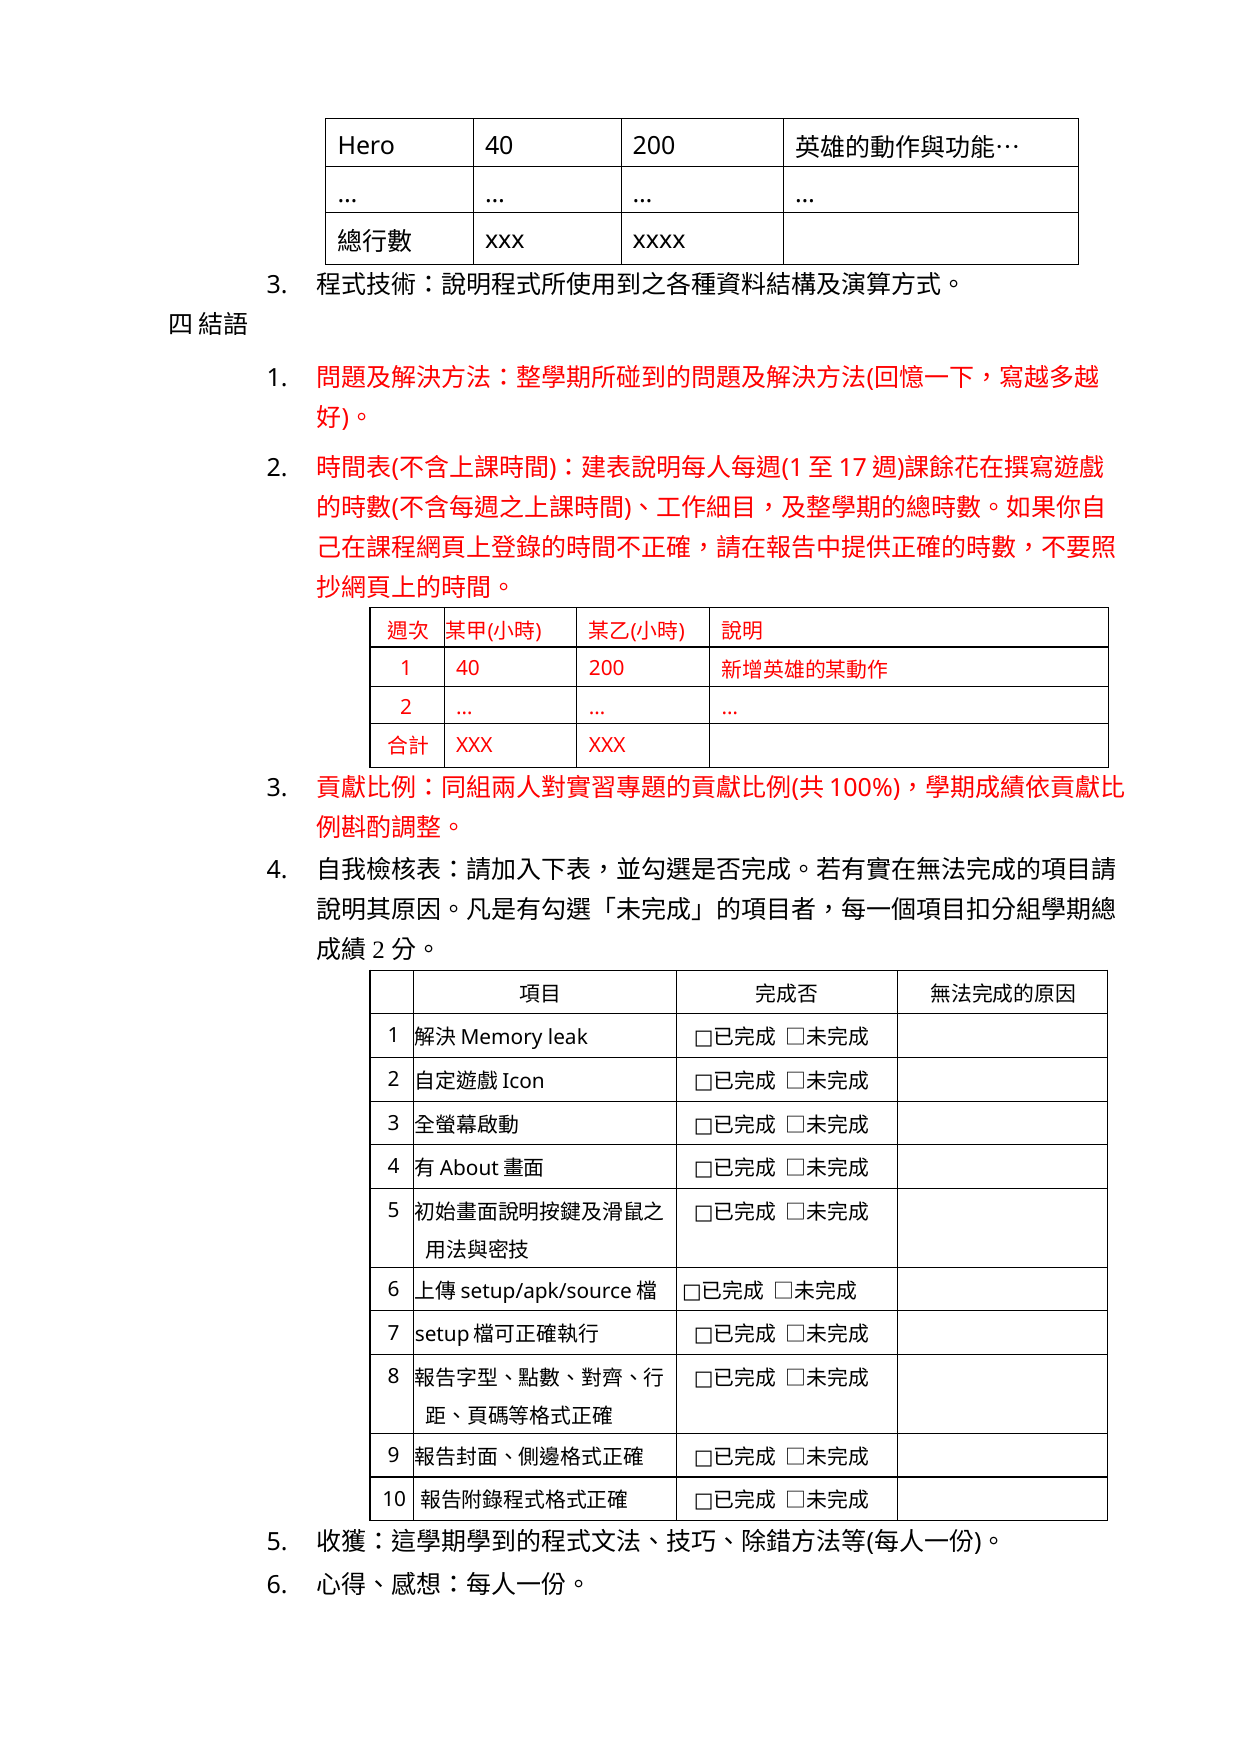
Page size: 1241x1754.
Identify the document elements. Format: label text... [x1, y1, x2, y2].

table_cell 5 [371, 1189, 413, 1267]
table_cell □已完成 □未完成 [677, 1014, 897, 1057]
table_cell [898, 1014, 1107, 1057]
table_cell [898, 1478, 1107, 1520]
table_cell … [474, 167, 621, 212]
table_cell 200 [577, 648, 709, 686]
table_cell 總行數 [326, 213, 473, 264]
table_cell xxxx [622, 213, 783, 264]
list 自我檢核表：請加入下表，並勾選是否完成。若有實在無法完成的項目請說明其原因。凡是有勾選「未完成」的項目者，每一個項目扣分組學期總成績 2 分。 [266, 850, 1128, 966]
table_cell 合計 [371, 724, 444, 767]
table_cell 6 [371, 1268, 413, 1310]
table_header 某乙(小時) [577, 608, 709, 646]
table_cell [784, 213, 1078, 264]
table_cell □已完成 □未完成 [677, 1355, 897, 1433]
table_cell 英雄的動作與功能… [784, 119, 1078, 166]
table_cell □已完成 □未完成 [677, 1311, 897, 1354]
table_cell 7 [371, 1311, 413, 1354]
list 心得、感想：每人一份。 [266, 1564, 1128, 1601]
table_cell 初始畫面說明按鍵及滑鼠之用法與密技 [414, 1189, 676, 1267]
table_cell [898, 1189, 1107, 1267]
table_cell xxx [474, 213, 621, 264]
table_cell □已完成 □未完成 [677, 1058, 897, 1101]
list 收獲：這學期學到的程式文法、技巧、除錯方法等(每人一份)。 [266, 1521, 1128, 1557]
table_cell 40 [445, 648, 576, 686]
table_header [371, 971, 413, 1013]
table_cell 報告字型、點數、對齊、行距、頁碼等格式正確 [414, 1355, 676, 1433]
list 時間表(不含上課時間)：建表說明每人每週(1至17週)課餘花在撰寫遊戲的時數(不含每週之上課時間)、工作細目，及整學期的總時數。如果你自己在課程網頁上登錄的時間不正確，請在報告中提供正確的時數，不要照抄網頁上的時間。 [266, 448, 1128, 603]
table_cell □已完成 □未完成 [677, 1268, 897, 1310]
table_cell Hero [326, 119, 473, 166]
list 程式技術：說明程式所使用到之各種資料結構及演算方式。 [266, 265, 1128, 301]
table_header 某甲(小時) [445, 608, 576, 646]
table_cell 解決Memory leak [414, 1014, 676, 1057]
table_cell 2 [371, 1058, 413, 1101]
table_cell 有About畫面 [414, 1145, 676, 1188]
table_cell □已完成 □未完成 [677, 1145, 897, 1188]
text 四 結語 [168, 305, 1128, 341]
table_header 項目 [414, 971, 676, 1013]
table_cell setup檔可正確執行 [414, 1311, 676, 1354]
table_header 無法完成的原因 [898, 971, 1107, 1013]
table_cell □已完成 □未完成 [677, 1478, 897, 1520]
table_cell [898, 1102, 1107, 1144]
text 例斟酌調整。 [316, 808, 1128, 844]
table_cell 報告封面、側邊格式正確 [414, 1434, 676, 1476]
table_cell 4 [371, 1145, 413, 1188]
table_cell 全螢幕啟動 [414, 1102, 676, 1144]
table_cell 9 [371, 1434, 413, 1476]
table_cell [898, 1058, 1107, 1101]
table_cell [898, 1145, 1107, 1188]
table_cell … [622, 167, 783, 212]
table_cell … [445, 687, 576, 723]
table_cell 200 [622, 119, 783, 166]
table_cell □已完成 □未完成 [677, 1189, 897, 1267]
table_cell 1 [371, 648, 444, 686]
table_cell 自定遊戲Icon [414, 1058, 676, 1101]
list 問題及解決方法：整學期所碰到的問題及解決方法(回憶一下，寫越多越好)。 [266, 357, 1128, 433]
table_cell 上傳setup/apk/source檔 [414, 1268, 676, 1310]
table_cell [898, 1434, 1107, 1476]
table_cell □已完成 □未完成 [677, 1434, 897, 1476]
table_cell 新增英雄的某動作 [710, 648, 1108, 686]
table_header 完成否 [677, 971, 897, 1013]
table_cell 2 [371, 687, 444, 723]
table_cell 40 [474, 119, 621, 166]
table_cell 1 [371, 1014, 413, 1057]
table_cell 10 [371, 1478, 413, 1520]
table_cell [898, 1311, 1107, 1354]
table_cell … [326, 167, 473, 212]
table_cell … [784, 167, 1078, 212]
table_cell XXX [577, 724, 709, 767]
table_cell □已完成 □未完成 [677, 1102, 897, 1144]
table_cell 3 [371, 1102, 413, 1144]
table_cell 8 [371, 1355, 413, 1433]
table_cell … [710, 687, 1108, 723]
table_cell … [577, 687, 709, 723]
list 貢獻比例：同組兩人對實習專題的貢獻比例(共100%)，學期成績依貢獻比 [266, 768, 1128, 804]
table_cell XXX [445, 724, 576, 767]
table_cell 報告附錄程式格式正確 [414, 1478, 676, 1520]
table_cell [710, 724, 1108, 767]
table_header 週次 [371, 608, 444, 646]
table_cell [898, 1268, 1107, 1310]
table_cell [898, 1355, 1107, 1433]
table_header 說明 [710, 608, 1108, 646]
